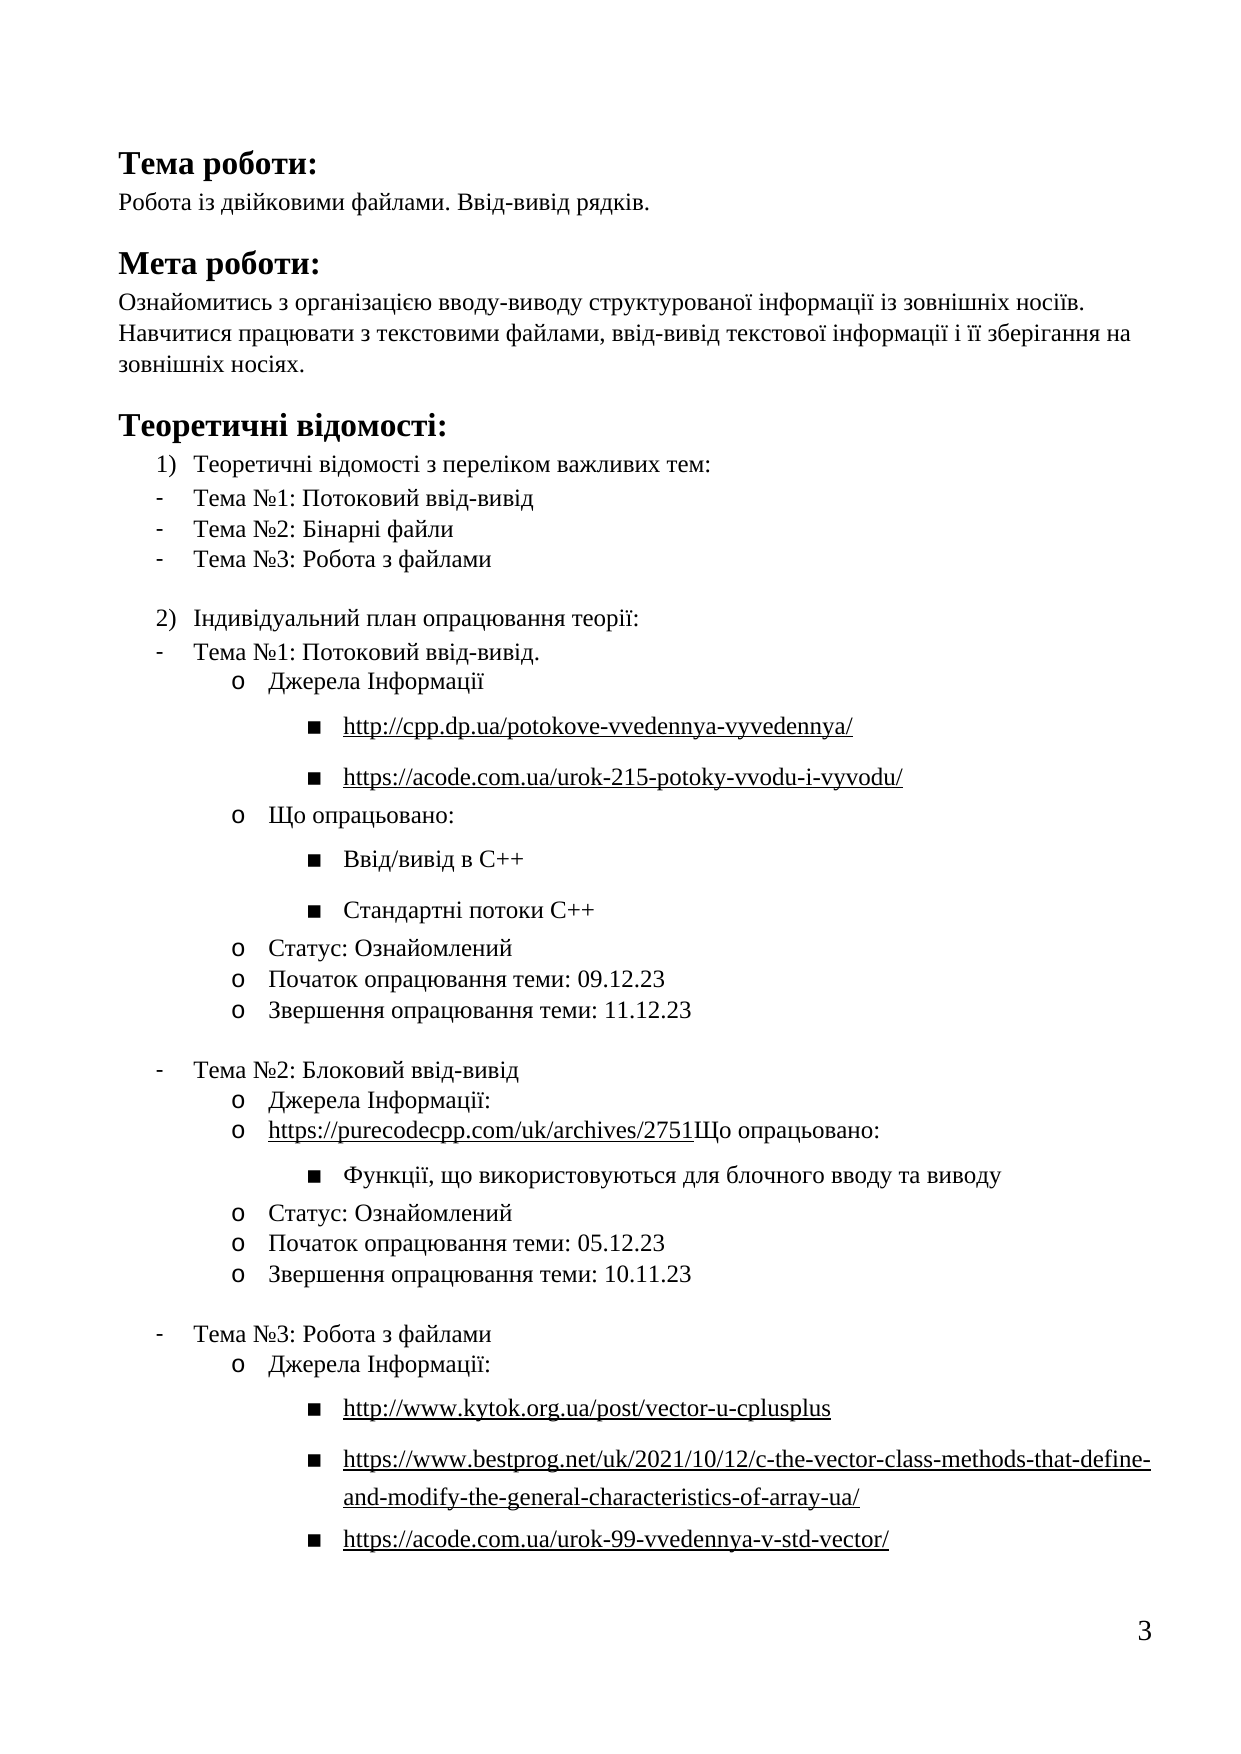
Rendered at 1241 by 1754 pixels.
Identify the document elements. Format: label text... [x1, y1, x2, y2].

subtitle Мета роботи: [118, 243, 1152, 282]
list Стандартні потоки С++ [306, 882, 1152, 933]
list Звершення опрацювання теми: 10.11.23 [231, 1259, 1152, 1290]
list Теоретичні відомості з переліком важливих тем: [156, 449, 1152, 478]
list Статус: Ознайомлений [231, 1198, 1152, 1228]
list https://purecodecpp.com/uk/archives/2751Що опрацьовано: [231, 1116, 1152, 1146]
list https://acode.com.ua/urok-215-potoky-vvodu-i-vyvodu/ [306, 748, 1152, 800]
subtitle Тема роботи: [118, 143, 1152, 181]
list https://www.bestprog.net/uk/2021/10/12/c-the-vector-class-methods-that-define-and-modify-the-general-characteristics-of-array-ua/ [306, 1431, 1152, 1511]
list Індивідуальний план опрацювання теорії: [156, 603, 1152, 632]
list Джерела Інформації [231, 666, 1152, 697]
list Функції, що використовуються для блочного вводу та виводу [306, 1146, 1152, 1198]
list Початок опрацювання теми: 05.12.23 [231, 1228, 1152, 1259]
list Що опрацьовано: [231, 800, 1152, 831]
list https://acode.com.ua/urok-99-vvedennya-v-std-vector/ [306, 1511, 1152, 1562]
list Джерела Інформації: [231, 1349, 1152, 1379]
list Початок опрацювання теми: 09.12.23 [231, 964, 1152, 995]
list Джерела Інформації: [231, 1085, 1152, 1116]
list Тема №1: Потоковий ввід-вивід. [156, 636, 1152, 666]
list http://www.kytok.org.ua/post/vector-u-cplusplus [306, 1379, 1152, 1431]
subtitle Теоретичні відомості: [118, 405, 1152, 444]
list Тема №2: Бінарні файли [156, 513, 1152, 543]
list Тема №2: Блоковий ввід-вивід [156, 1054, 1152, 1085]
list Тема №3: Робота з файлами [156, 1318, 1152, 1349]
list Звершення опрацювання теми: 11.12.23 [231, 995, 1152, 1026]
list http://cpp.dp.ua/potokove-vvedennya-vyvedennya/ [306, 697, 1152, 748]
text Робота із двійковими файлами. Ввід-вивід рядків. [118, 187, 1152, 216]
list Тема №1: Потоковий ввід-вивід [156, 482, 1152, 513]
list Статус: Ознайомлений [231, 933, 1152, 964]
text Ознайомитись з організацією вводу-виводу структурованої інформації із зовнішніх носіїв. Навчитися працювати з текстовими файлами, ввід-вивід текстової інформації і її зберігання на зовнішніх носіях. [118, 287, 1152, 378]
list Ввід/вивід в C++ [306, 831, 1152, 882]
list Тема №3: Робота з файлами [156, 543, 1152, 574]
